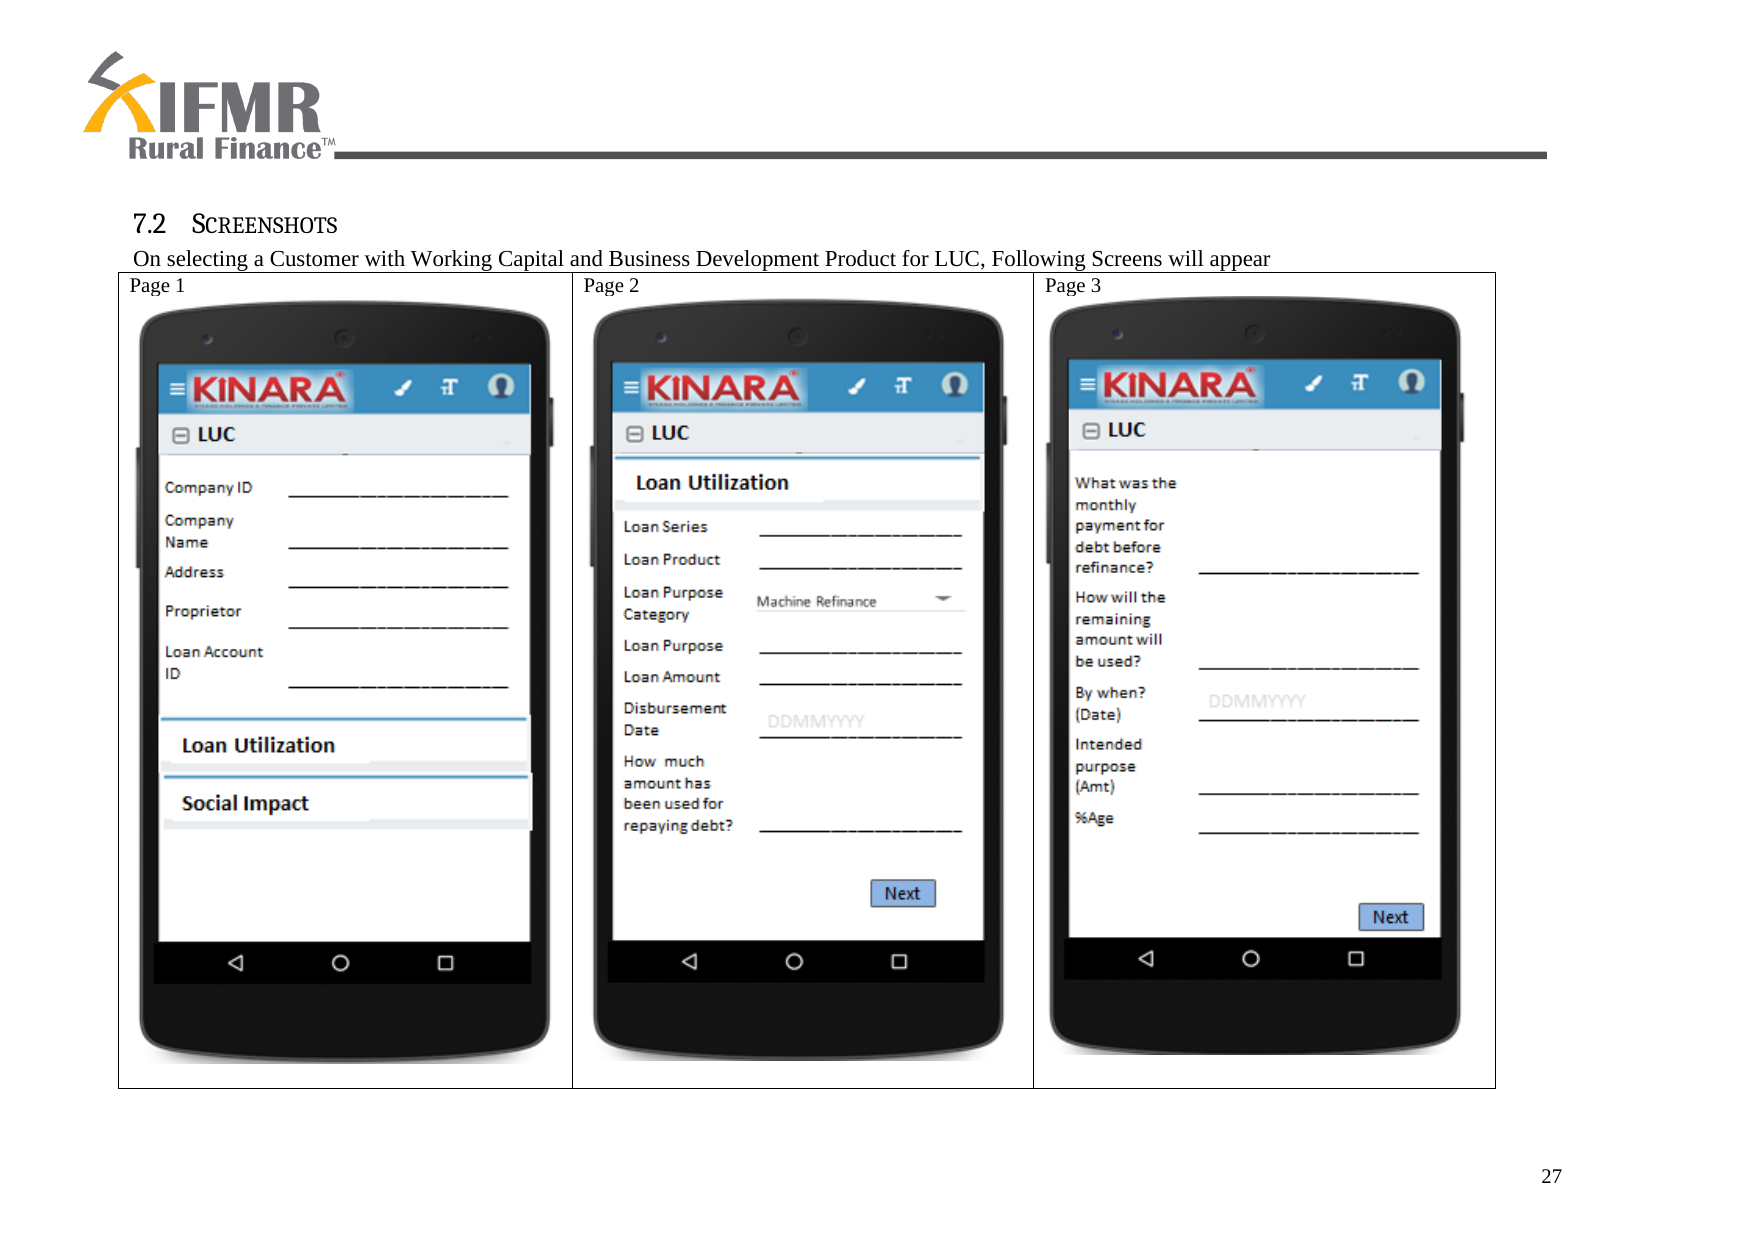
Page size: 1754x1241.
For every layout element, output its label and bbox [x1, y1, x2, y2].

picture [76, 45, 342, 166]
picture [129, 296, 561, 1064]
picture [1045, 296, 1470, 1055]
picture [583, 296, 1013, 1061]
